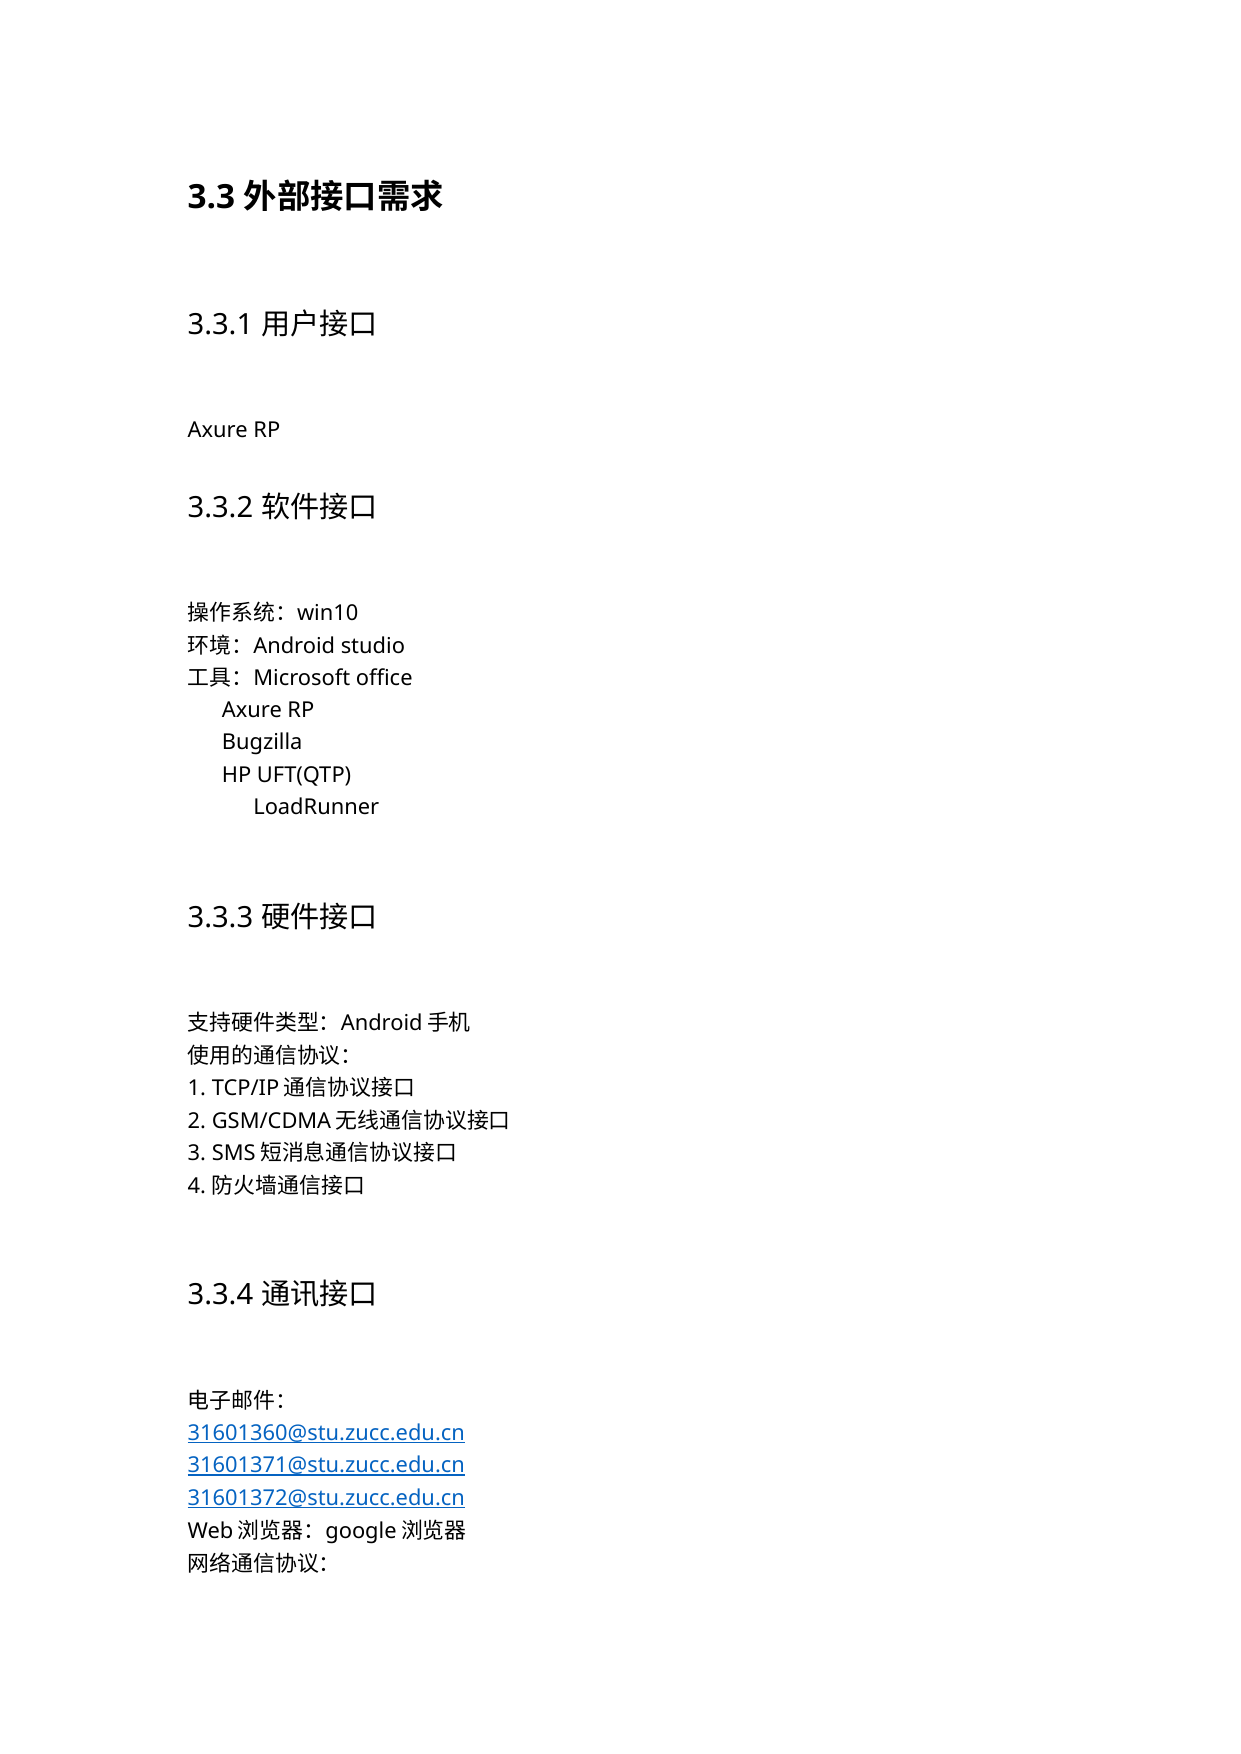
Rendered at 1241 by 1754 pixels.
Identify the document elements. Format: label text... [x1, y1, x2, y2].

subtitle 3.3.1 用户接口 [187, 289, 1053, 354]
text 使用的通信协议： [187, 1038, 1053, 1070]
text 31601360@stu.zucc.edu.cn [187, 1415, 1053, 1448]
subtitle 3.3 外部接口需求 [187, 162, 1053, 227]
text Web浏览器：google浏览器 [187, 1513, 1053, 1545]
text Bugzilla [187, 725, 1053, 757]
text 1. TCP/IP通信协议接口 [187, 1070, 1053, 1103]
subtitle 3.3.4 通讯接口 [187, 1260, 1053, 1325]
subtitle 3.3.3 硬件接口 [187, 882, 1053, 947]
text Axure RP [187, 692, 1053, 725]
text Axure RP [187, 412, 1053, 445]
text 环境：Android studio [187, 627, 1053, 660]
text 工具：Microsoft office [187, 660, 1053, 692]
text 4. 防火墙通信接口 [187, 1168, 1053, 1200]
text 电子邮件： [187, 1383, 1053, 1415]
text 网络通信协议： [187, 1545, 1053, 1578]
text 支持硬件类型：Android手机 [187, 1005, 1053, 1038]
text 31601371@stu.zucc.edu.cn [187, 1448, 1053, 1480]
text 2. GSM/CDMA无线通信协议接口 [187, 1103, 1053, 1135]
subtitle 3.3.2 软件接口 [187, 472, 1053, 537]
text 3. SMS短消息通信协议接口 [187, 1135, 1053, 1168]
text LoadRunner [187, 790, 1053, 822]
text HP UFT(QTP) [187, 757, 1053, 790]
text 31601372@stu.zucc.edu.cn [187, 1480, 1053, 1513]
text 操作系统：win10 [187, 595, 1053, 627]
